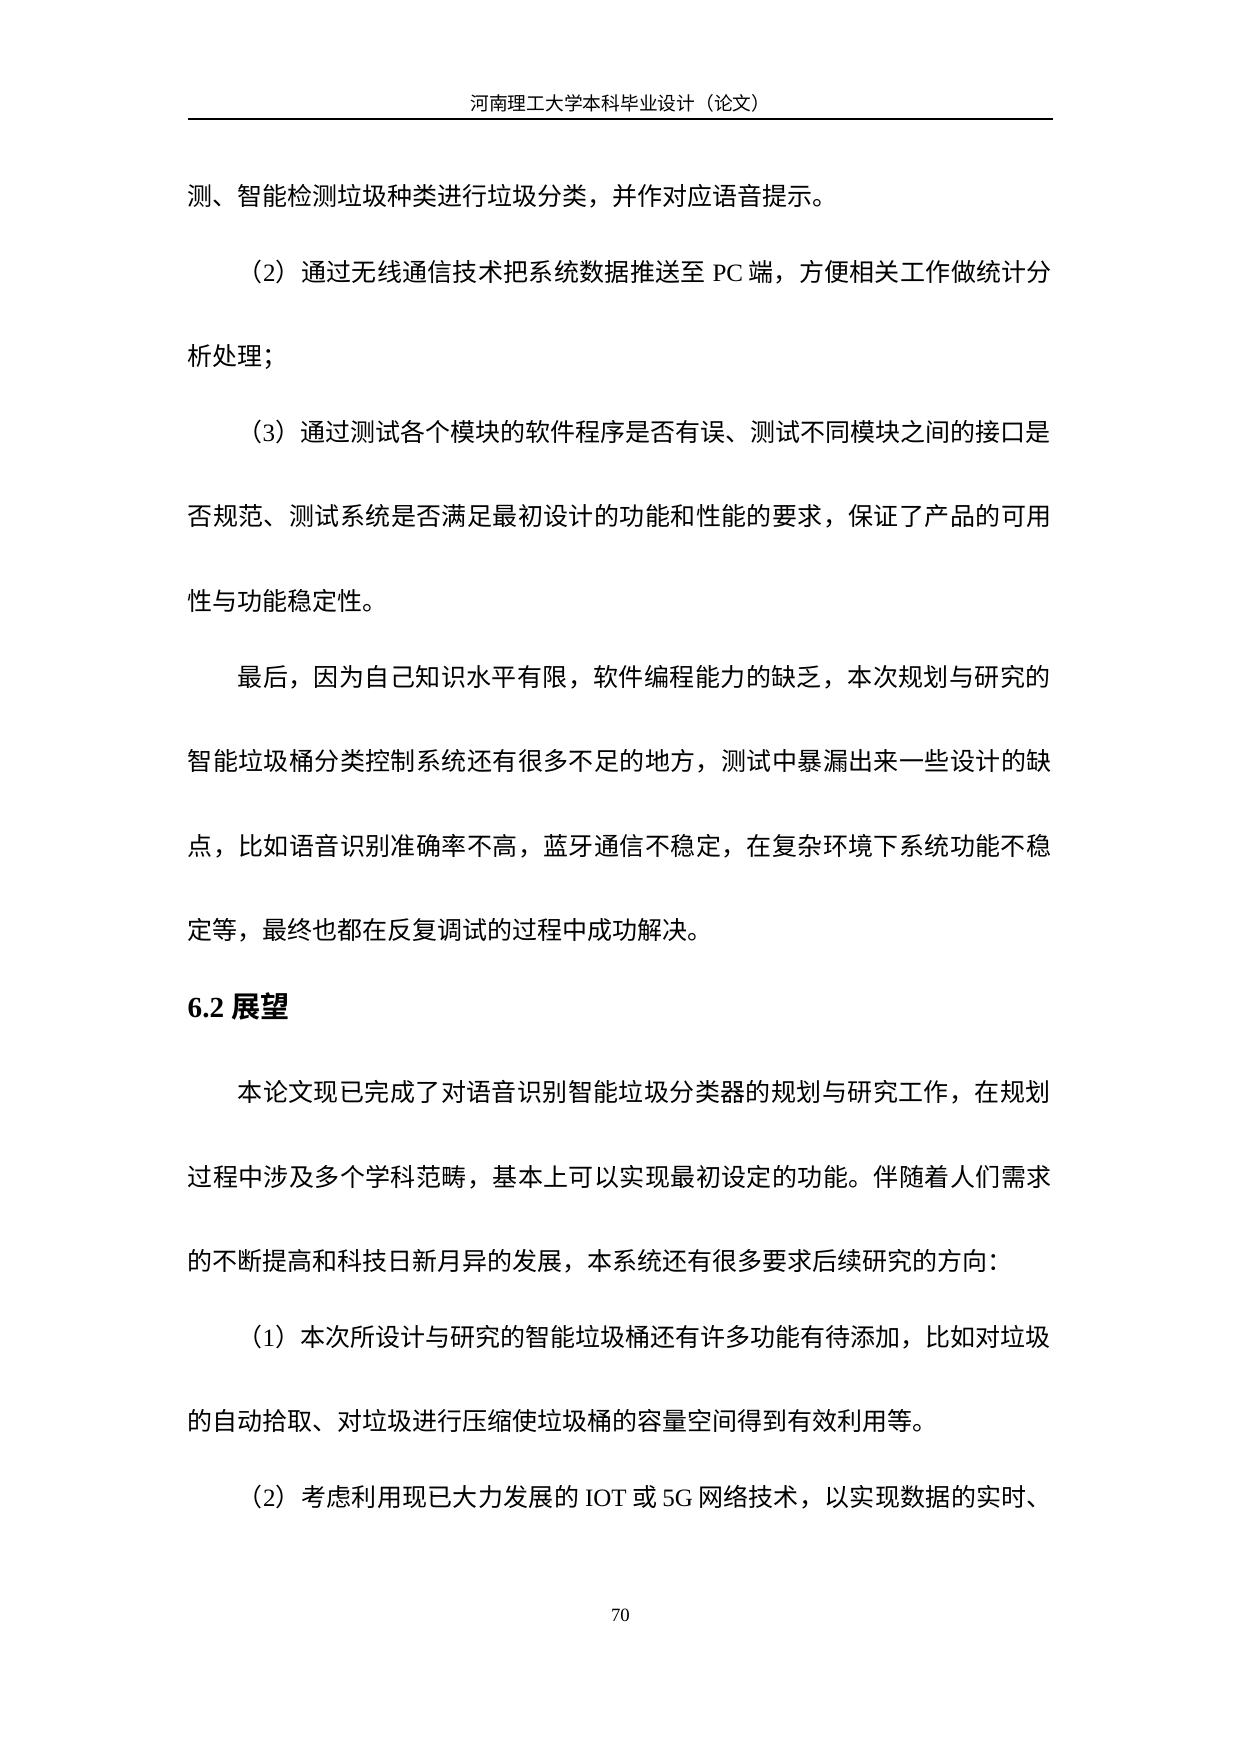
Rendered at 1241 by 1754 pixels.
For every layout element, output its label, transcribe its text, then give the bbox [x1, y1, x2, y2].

text （1）本次所设计与研究的智能垃圾桶还有许多功能有待添加，比如对垃圾的自动拾取、对垃圾进行压缩使垃圾桶的容量空间得到有效利用等。 [187, 1303, 1053, 1452]
text 最后，因为自己知识水平有限，软件编程能力的缺乏，本次规划与研究的智能垃圾桶分类控制系统还有很多不足的地方，测试中暴漏出来一些设计的缺点，比如语音识别准确率不高，蓝牙通信不稳定，在复杂环境下系统功能不稳定等，最终也都在反复调试的过程中成功解决。 [187, 643, 1053, 961]
text （3）通过测试各个模块的软件程序是否有误、测试不同模块之间的接口是否规范、测试系统是否满足最初设计的功能和性能的要求，保证了产品的可用性与功能稳定性。 [187, 398, 1053, 632]
text （2）通过无线通信技术把系统数据推送至PC端，方便相关工作做统计分析处理； [187, 238, 1053, 387]
subtitle 展望 [187, 972, 1053, 1037]
text 本论文现已完成了对语音识别智能垃圾分类器的规划与研究工作，在规划过程中涉及多个学科范畴，基本上可以实现最初设定的功能。伴随着人们需求的不断提高和科技日新月异的发展，本系统还有很多要求后续研究的方向： [187, 1058, 1053, 1292]
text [187, 162, 1053, 227]
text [187, 1463, 1053, 1528]
